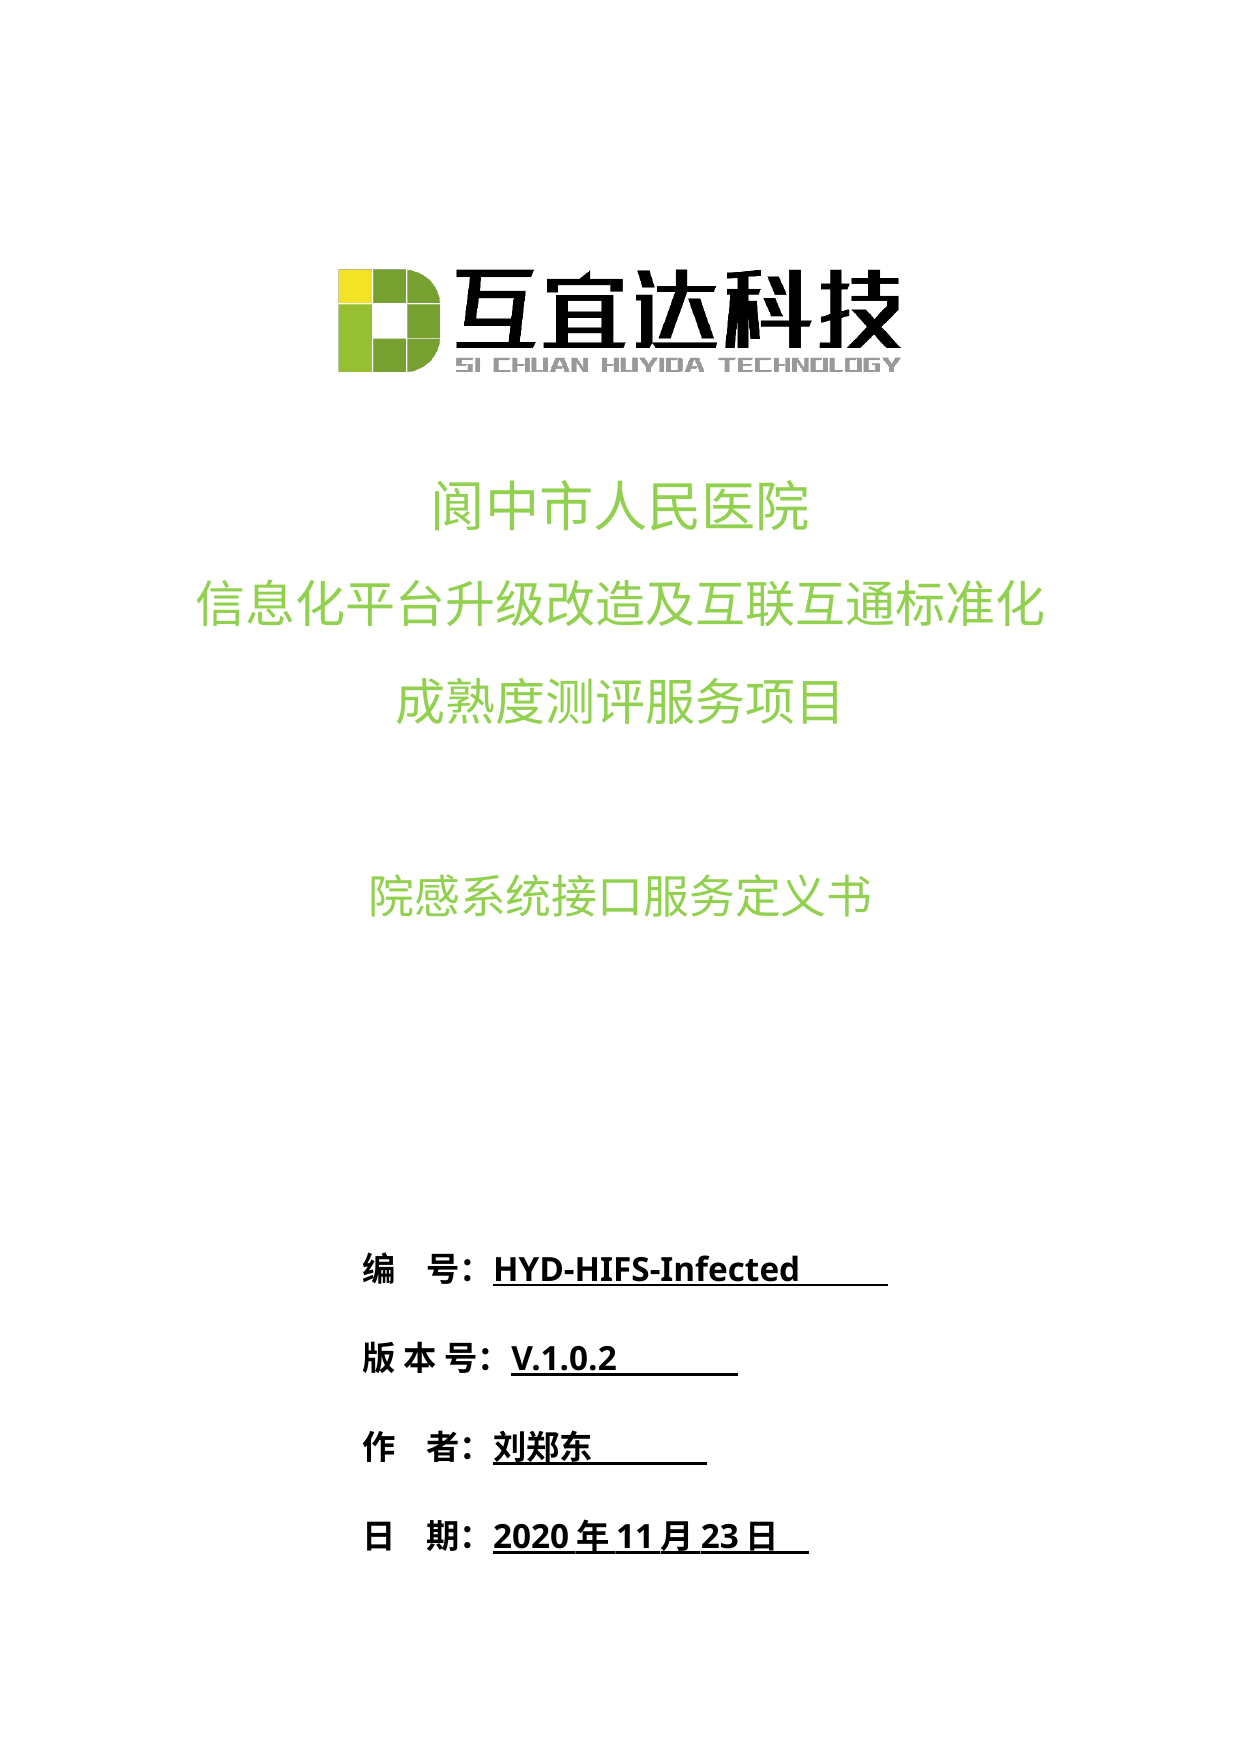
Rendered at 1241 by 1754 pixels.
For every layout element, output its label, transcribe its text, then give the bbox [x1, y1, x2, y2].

text 版 本 号：V.1.0.2 [362, 1324, 1053, 1389]
text 日 期：2020年11月23日 [362, 1502, 1053, 1567]
text 作 者：刘郑东 [362, 1413, 1053, 1478]
picture [326, 259, 914, 382]
text 阆中市人民医院 信息化平台升级改造及互联互通标准化 [187, 454, 1053, 649]
text 院感系统接口服务定义书 [187, 844, 1053, 942]
text 编 号：HYD-HIFS-Infected [362, 1234, 1053, 1299]
text 成熟度测评服务项目 [187, 649, 1053, 747]
